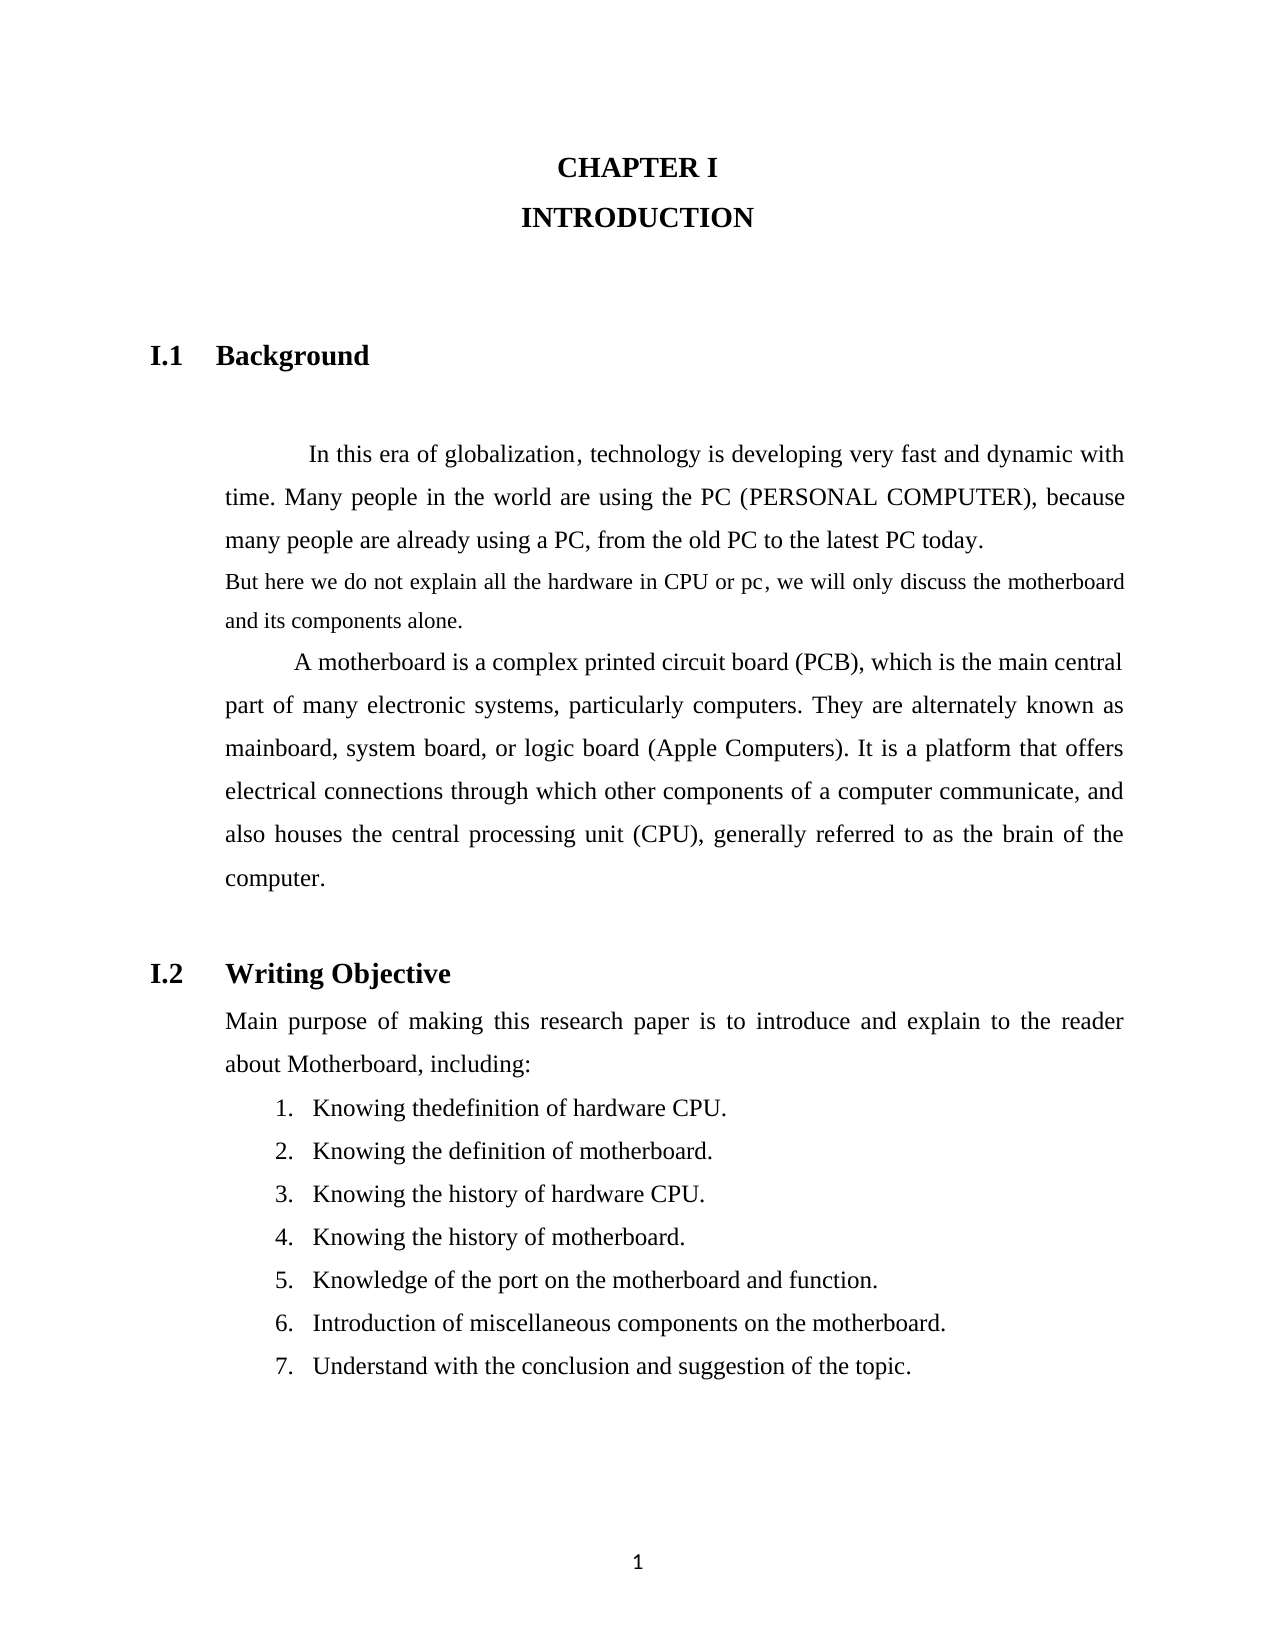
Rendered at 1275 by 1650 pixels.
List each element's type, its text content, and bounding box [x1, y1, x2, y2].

list Knowing the history of motherboard. [275, 1222, 1125, 1251]
list In this era of globalization, technology is developing very fast and dynamic with time. Many people in the world are using the PC (PERSONAL COMPUTER), because many people are already using a PC, from the old PC to the latest PC today. [225, 439, 1125, 554]
list Main purpose of making this research paper is to introduce and explain to the reader about Motherboard, including: [225, 1006, 1125, 1078]
text CHAPTER I INTRODUCTION [150, 150, 1125, 234]
list Knowing the history of hardware CPU. [275, 1179, 1125, 1208]
list A motherboard is a complex printed circuit board (PCB), which is the main central part of many electronic systems, particularly computers. They are alternately known as mainboard, system board, or logic board (Apple Computers). It is a platform that offers electrical connections through which other components of a computer communicate, and also houses the central processing unit (CPU), generally referred to as the brain of the computer. [225, 647, 1125, 891]
text I.2 Writing Objective [150, 956, 1125, 990]
list Understand with the conclusion and suggestion of the topic. [275, 1351, 1125, 1380]
list Knowledge of the port on the motherboard and function. [275, 1265, 1125, 1294]
list Introduction of miscellaneous components on the motherboard. [275, 1308, 1125, 1337]
text I.1 Background [150, 338, 1125, 372]
list Knowing thedefinition of hardware CPU. [275, 1093, 1125, 1121]
list But here we do not explain all the hardware in CPU or pc, we will only discuss the motherboard and its components alone. [225, 568, 1125, 634]
list Knowing the definition of motherboard. [275, 1136, 1125, 1164]
